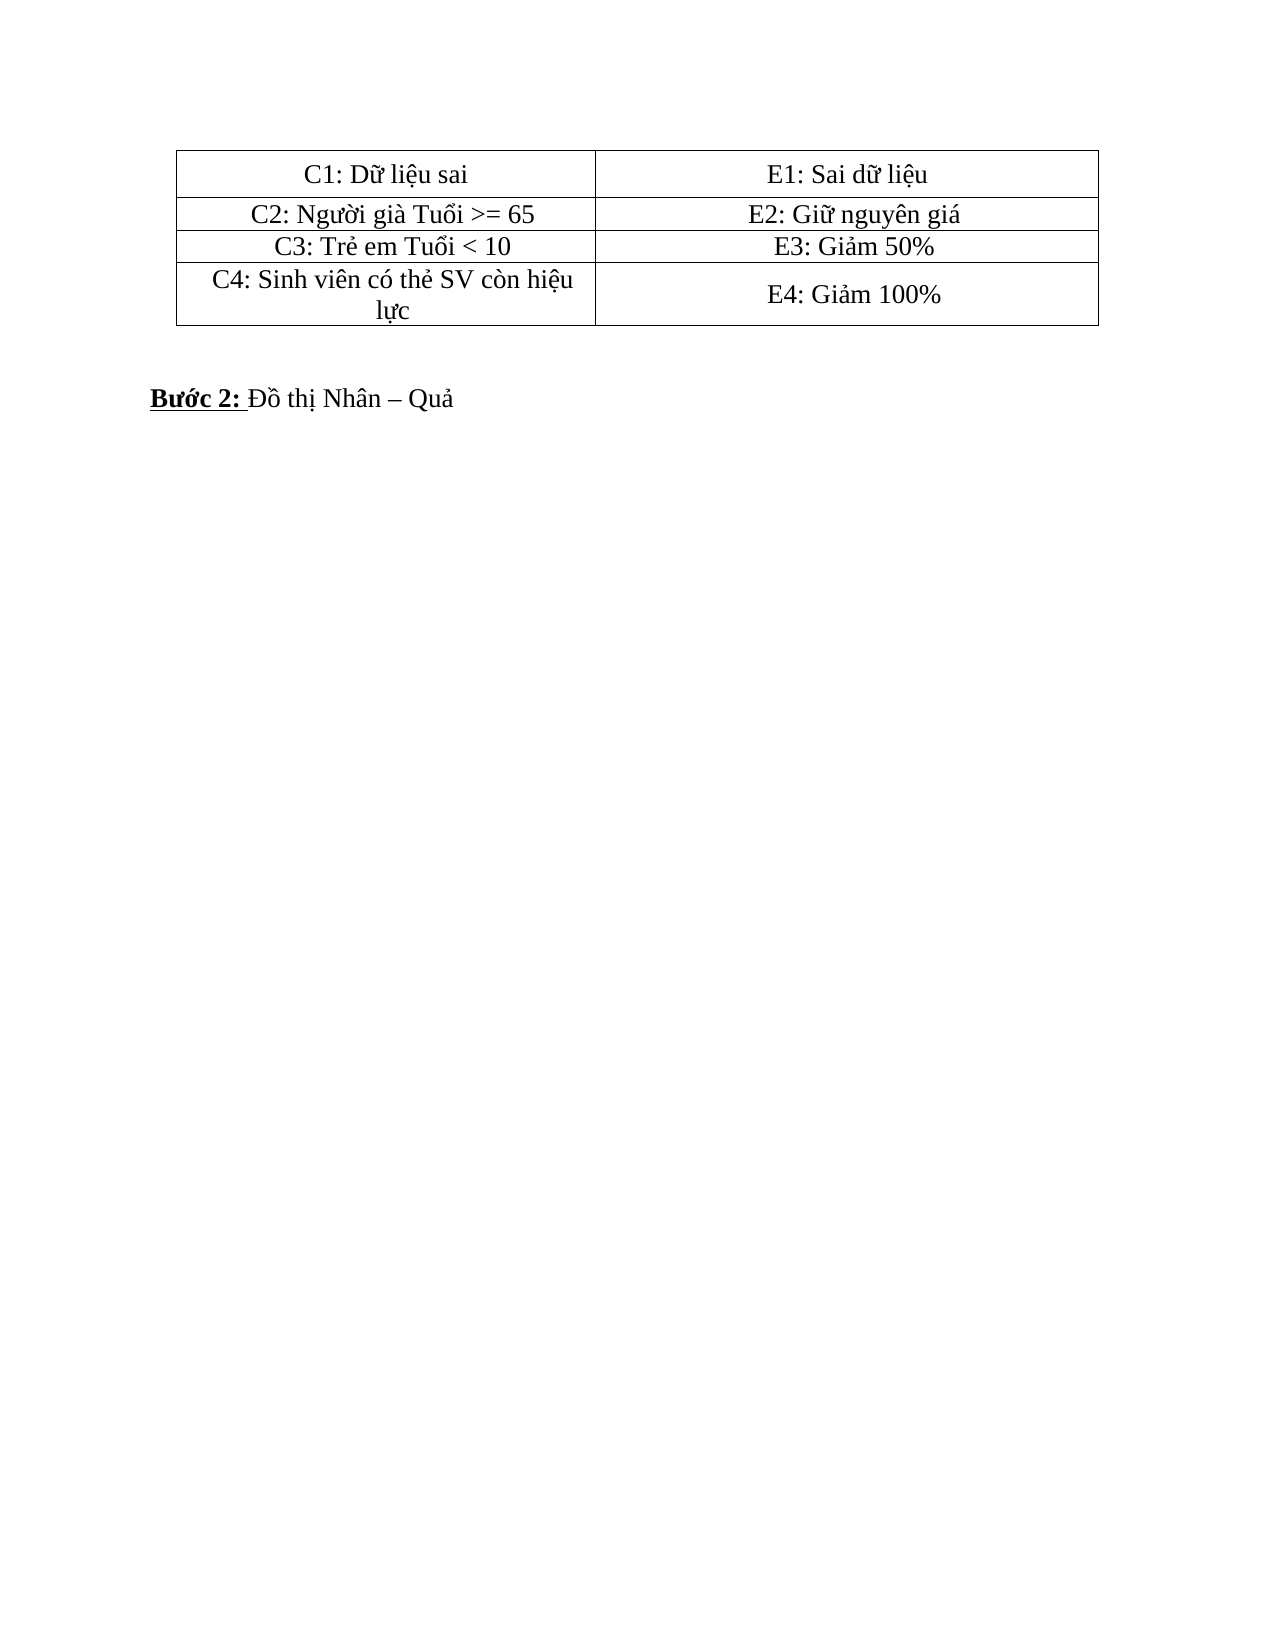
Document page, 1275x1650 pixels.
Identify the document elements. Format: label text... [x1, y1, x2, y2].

table_cell C1: Dữ liệu sai [177, 151, 595, 197]
table_cell C2: Người già Tuổi >= 65 [177, 198, 595, 229]
table_cell C4: Sinh viên có thẻ SV còn hiệu lực [177, 263, 595, 325]
text Bước 2: Đồ thị Nhân – Quả [150, 383, 1125, 414]
table_cell E1: Sai dữ liệu [596, 151, 1098, 197]
table_cell E4: Giảm 100% [596, 263, 1098, 325]
table_cell C3: Trẻ em Tuổi < 10 [177, 231, 595, 262]
table_cell E2: Giữ nguyên giá [596, 198, 1098, 229]
table_cell E3: Giảm 50% [596, 231, 1098, 262]
